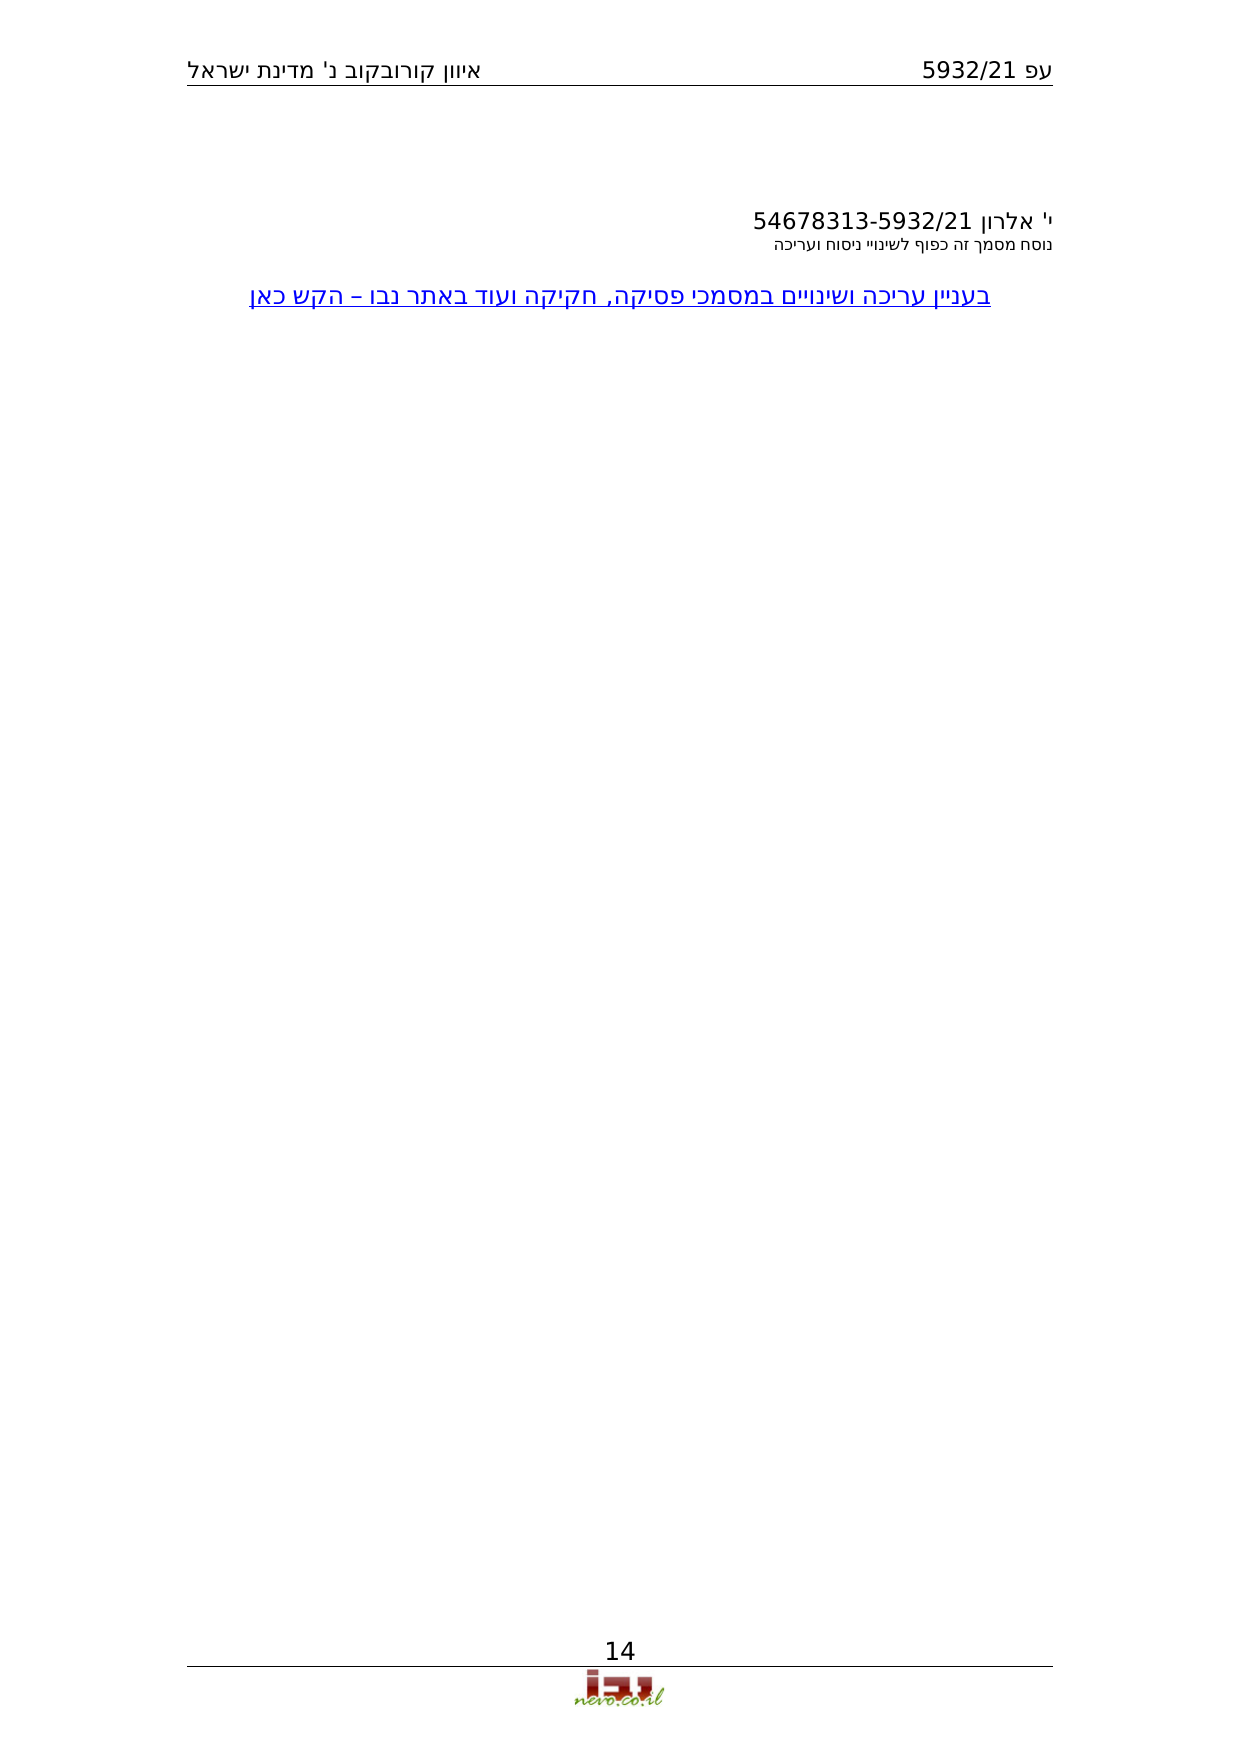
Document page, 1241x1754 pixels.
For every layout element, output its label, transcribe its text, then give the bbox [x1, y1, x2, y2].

picture [574, 1669, 666, 1707]
text נוסח מסמך זה כפוף לשינויי ניסוח ועריכה [187, 235, 1053, 254]
text בעניין עריכה ושינויים במסמכי פסיקה, חקיקה ועוד באתר נבו – הקש כאן [187, 281, 1053, 310]
text י' אלרון 54678313-5932/21 [187, 208, 1053, 235]
